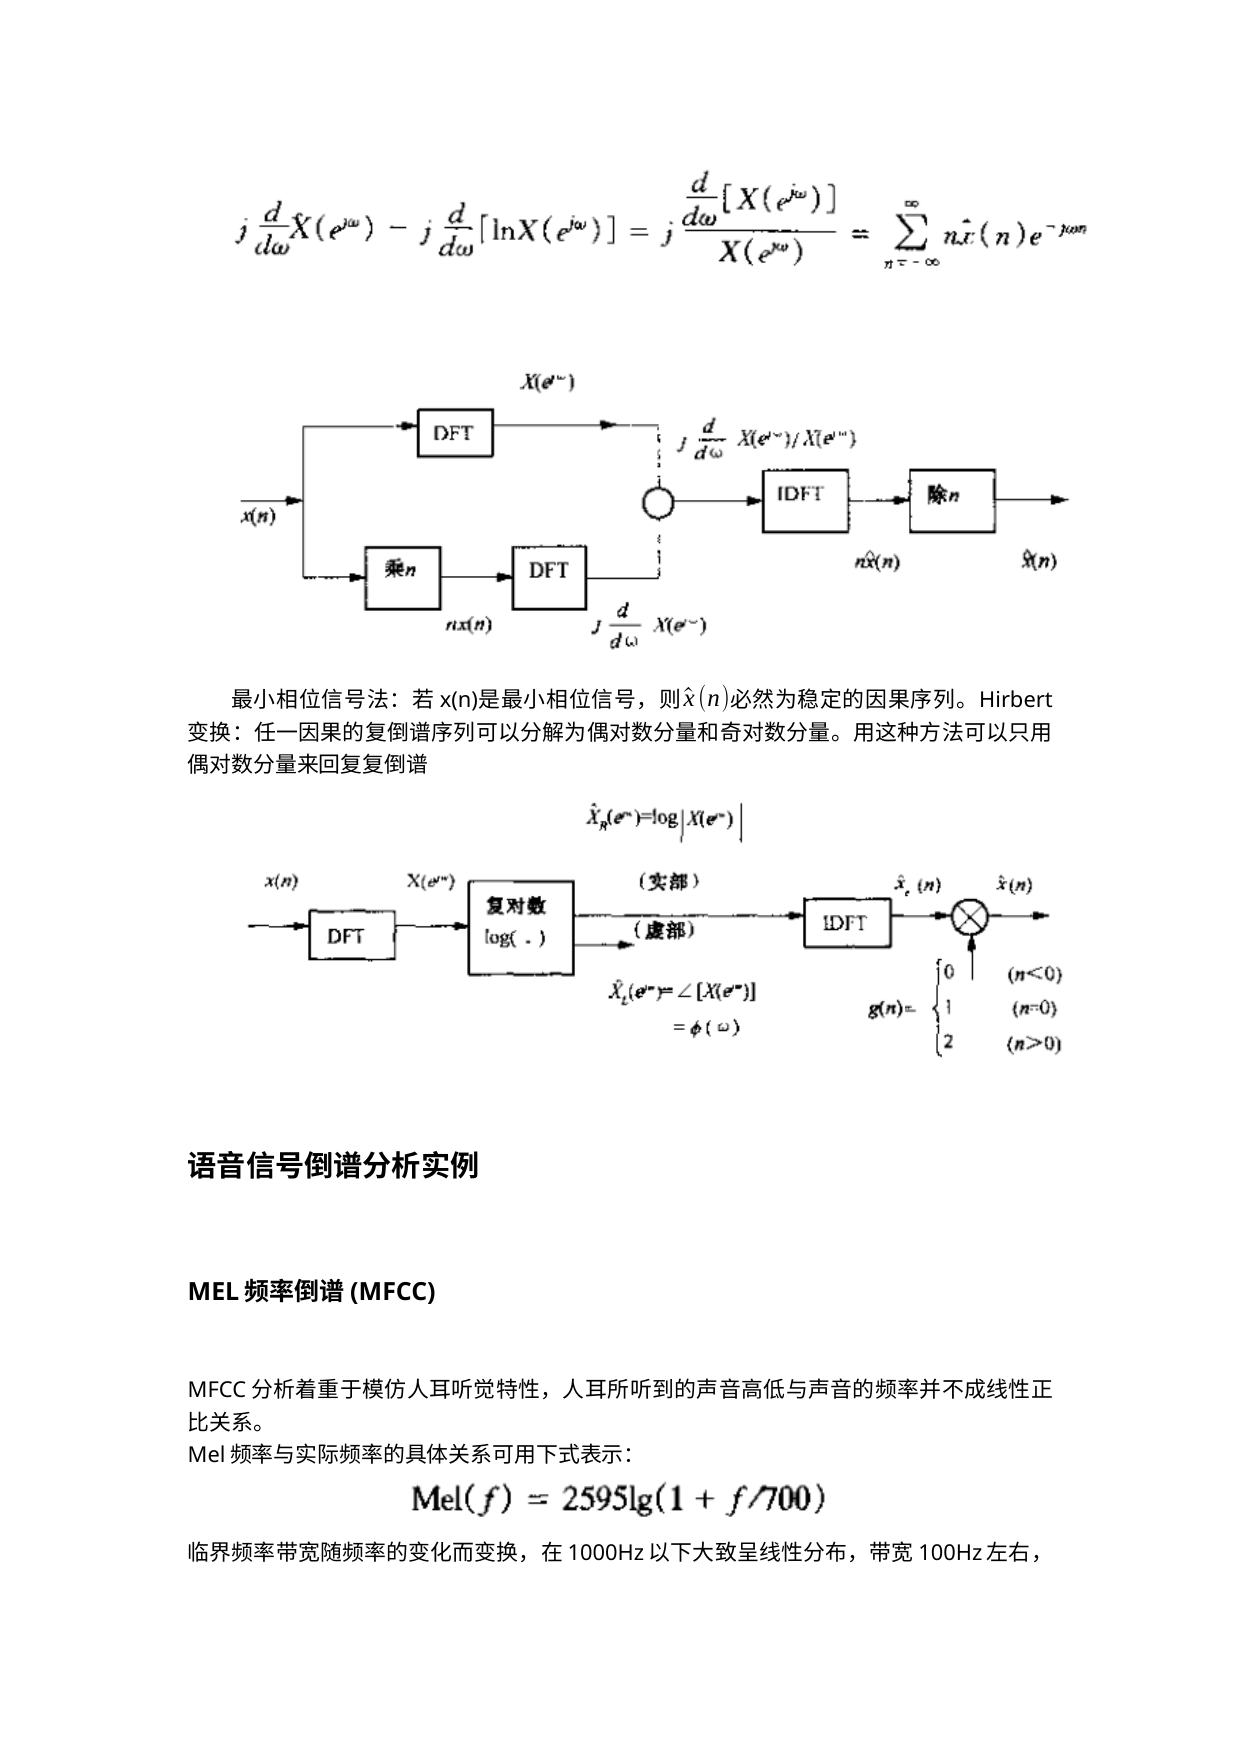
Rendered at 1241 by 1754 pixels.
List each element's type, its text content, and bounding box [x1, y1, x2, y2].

subtitle MEL频率倒谱 (MFCC) [187, 1257, 1053, 1322]
text MFCC分析着重于模仿人耳听觉特性，人耳所听到的声音高低与声音的频率并不成线性正比关系。 [187, 1372, 1053, 1437]
subtitle 语音信号倒谱分析实例 [187, 1132, 1053, 1197]
picture [406, 1469, 834, 1525]
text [187, 1534, 1053, 1567]
text 最小相位信号法：若x(n)是最小相位信号，则必然为稳定的因果序列。Hirbert变换：任一因果的复倒谱序列可以分解为偶对数分量和奇对数分量。用这种方法可以只用偶对数分量来回复复倒谱 [187, 682, 1053, 779]
picture [231, 292, 1097, 674]
text Mel频率与实际频率的具体关系可用下式表示： [187, 1437, 1053, 1469]
picture [231, 162, 1097, 273]
picture [231, 779, 1097, 1075]
